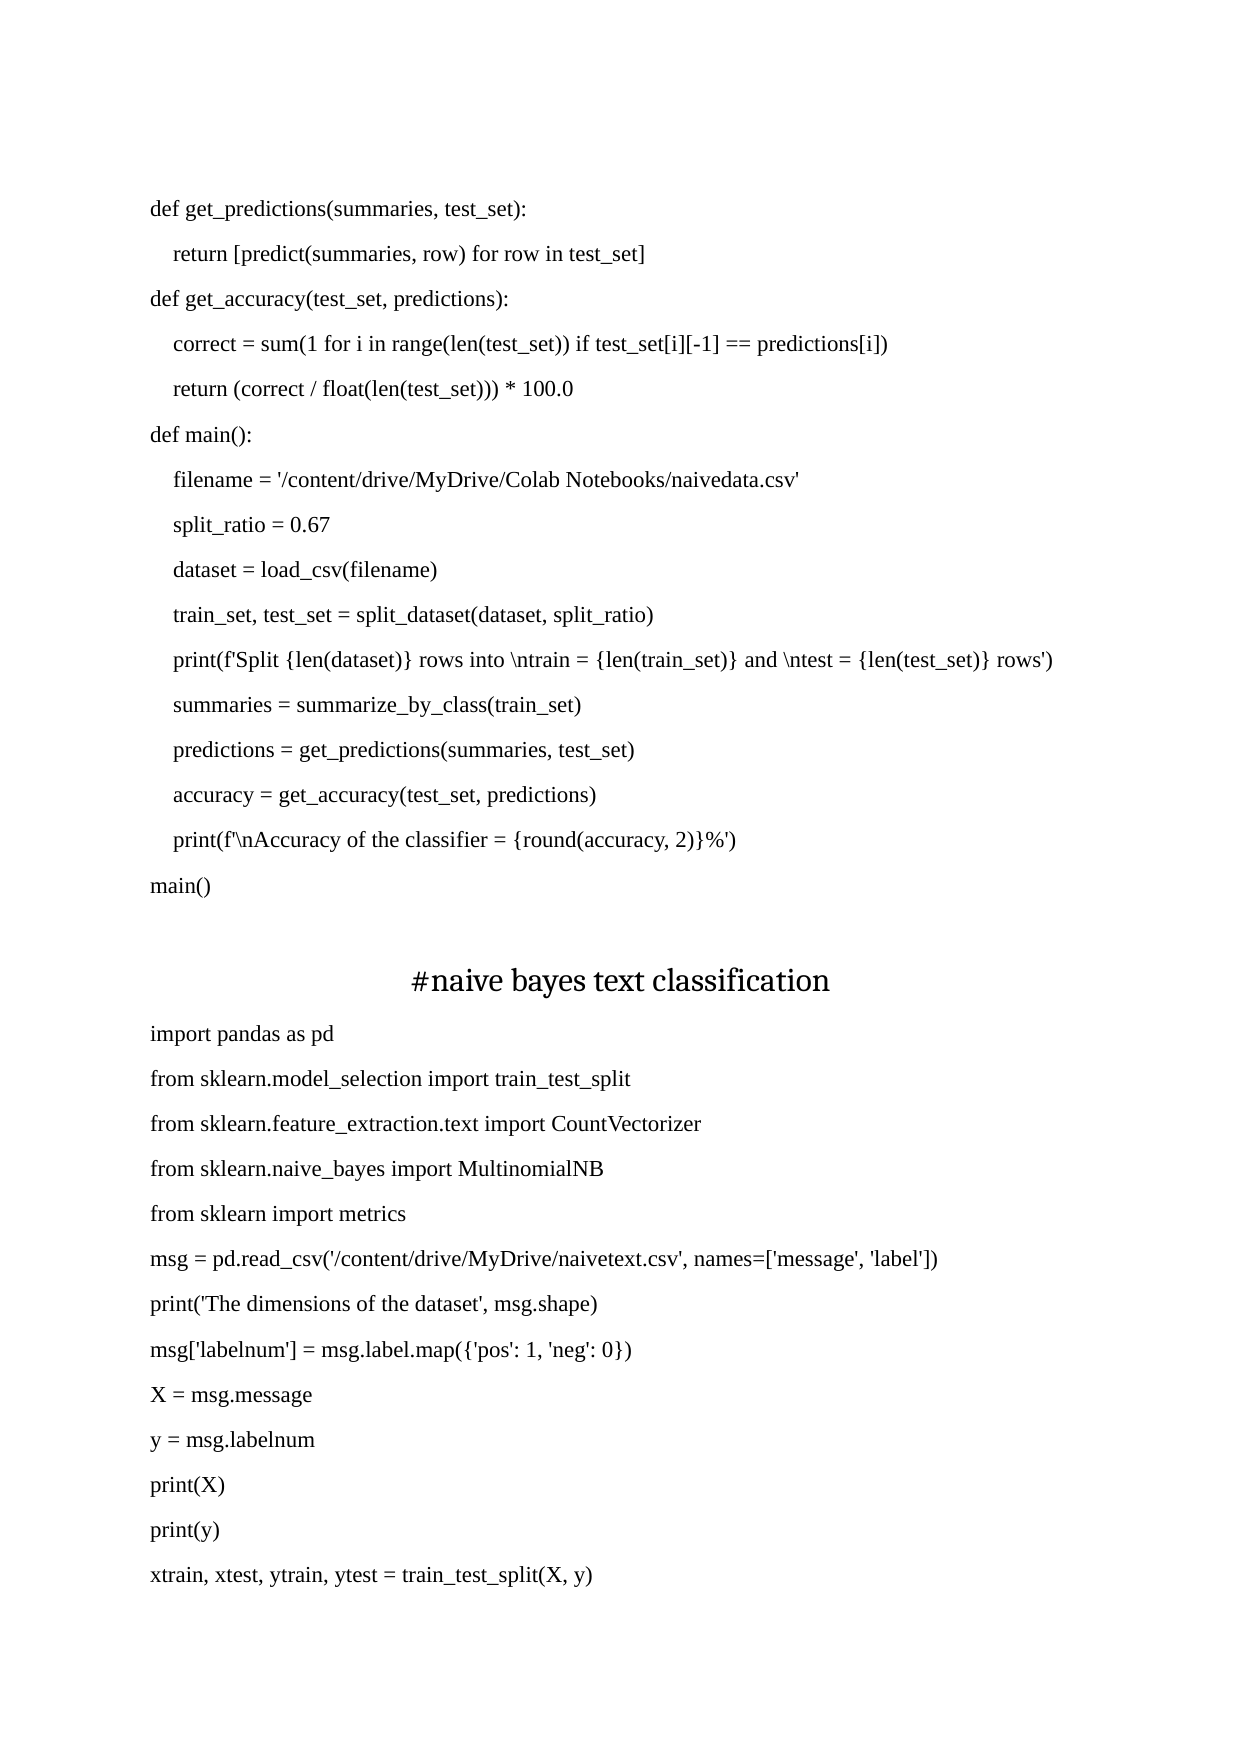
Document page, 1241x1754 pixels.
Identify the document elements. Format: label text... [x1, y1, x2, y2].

text predictions = get_predictions(summaries, test_set) [150, 736, 1090, 763]
text msg['labelnum'] = msg.label.map({'pos': 1, 'neg': 0}) [150, 1336, 1090, 1362]
text print('The dimensions of the dataset', msg.shape) [150, 1291, 1090, 1317]
text print(f'\nAccuracy of the classifier = {round(accuracy, 2)}%') [150, 827, 1090, 853]
text import pandas as pd [150, 1020, 1090, 1046]
text train_set, test_set = split_dataset(dataset, split_ratio) [150, 601, 1090, 627]
text def get_predictions(summaries, test_set): [150, 195, 1090, 221]
text #naive bayes text classification [150, 962, 1090, 1000]
text X = msg.message [150, 1381, 1090, 1407]
text msg = pd.read_csv('/content/drive/MyDrive/naivetext.csv', names=['message', 'label']) [150, 1245, 1090, 1272]
text main() [150, 872, 1090, 898]
text return [predict(summaries, row) for row in test_set] [150, 240, 1090, 267]
text def main(): [150, 421, 1090, 447]
text print(X) [150, 1471, 1090, 1497]
text xtrain, xtest, ytrain, ytest = train_test_split(X, y) [150, 1561, 1090, 1587]
text from sklearn import metrics [150, 1200, 1090, 1227]
text summaries = summarize_by_class(train_set) [150, 691, 1090, 718]
text from sklearn.feature_extraction.text import CountVectorizer [150, 1110, 1090, 1136]
text correct = sum(1 for i in range(len(test_set)) if test_set[i][-1] == predictions[i]) [150, 330, 1090, 357]
text from sklearn.model_selection import train_test_split [150, 1065, 1090, 1091]
text y = msg.labelnum [150, 1426, 1090, 1452]
text accuracy = get_accuracy(test_set, predictions) [150, 781, 1090, 808]
text print(y) [150, 1516, 1090, 1542]
text def get_accuracy(test_set, predictions): [150, 285, 1090, 312]
text print(f'Split {len(dataset)} rows into \ntrain = {len(train_set)} and \ntest = {len(test_set)} rows') [150, 646, 1090, 672]
text from sklearn.naive_bayes import MultinomialNB [150, 1155, 1090, 1182]
text filename = '/content/drive/MyDrive/Colab Notebooks/naivedata.csv' [150, 466, 1090, 492]
text split_ratio = 0.67 [150, 511, 1090, 537]
text return (correct / float(len(test_set))) * 100.0 [150, 376, 1090, 402]
text dataset = load_csv(filename) [150, 556, 1090, 582]
